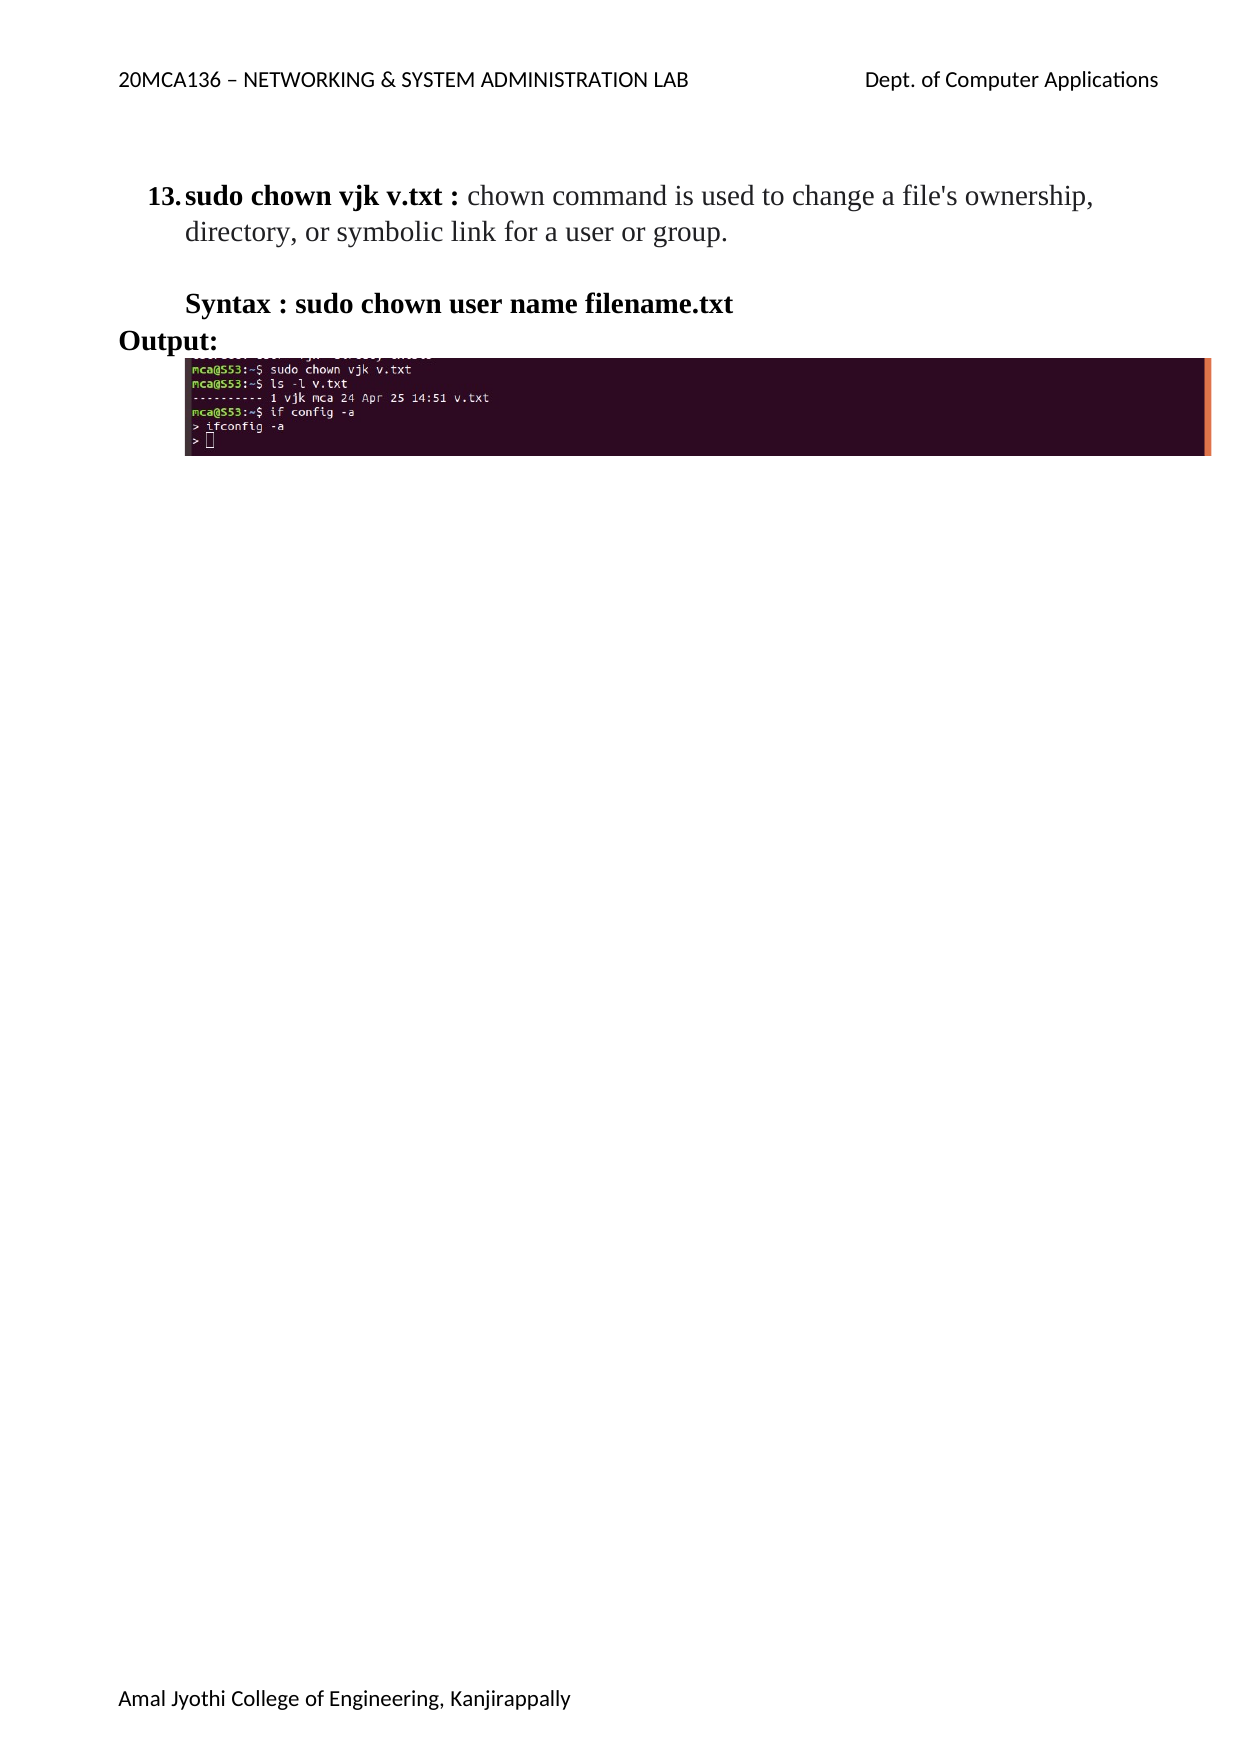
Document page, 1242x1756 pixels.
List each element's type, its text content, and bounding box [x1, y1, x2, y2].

text Syntax : sudo chown user name filename.txt Output: [118, 287, 736, 356]
list sudo chown vjk v.txt : chown command is used to change a file's ownership, directory, or symbolic link for a user or group. [147, 178, 1095, 248]
picture [184, 358, 1212, 456]
